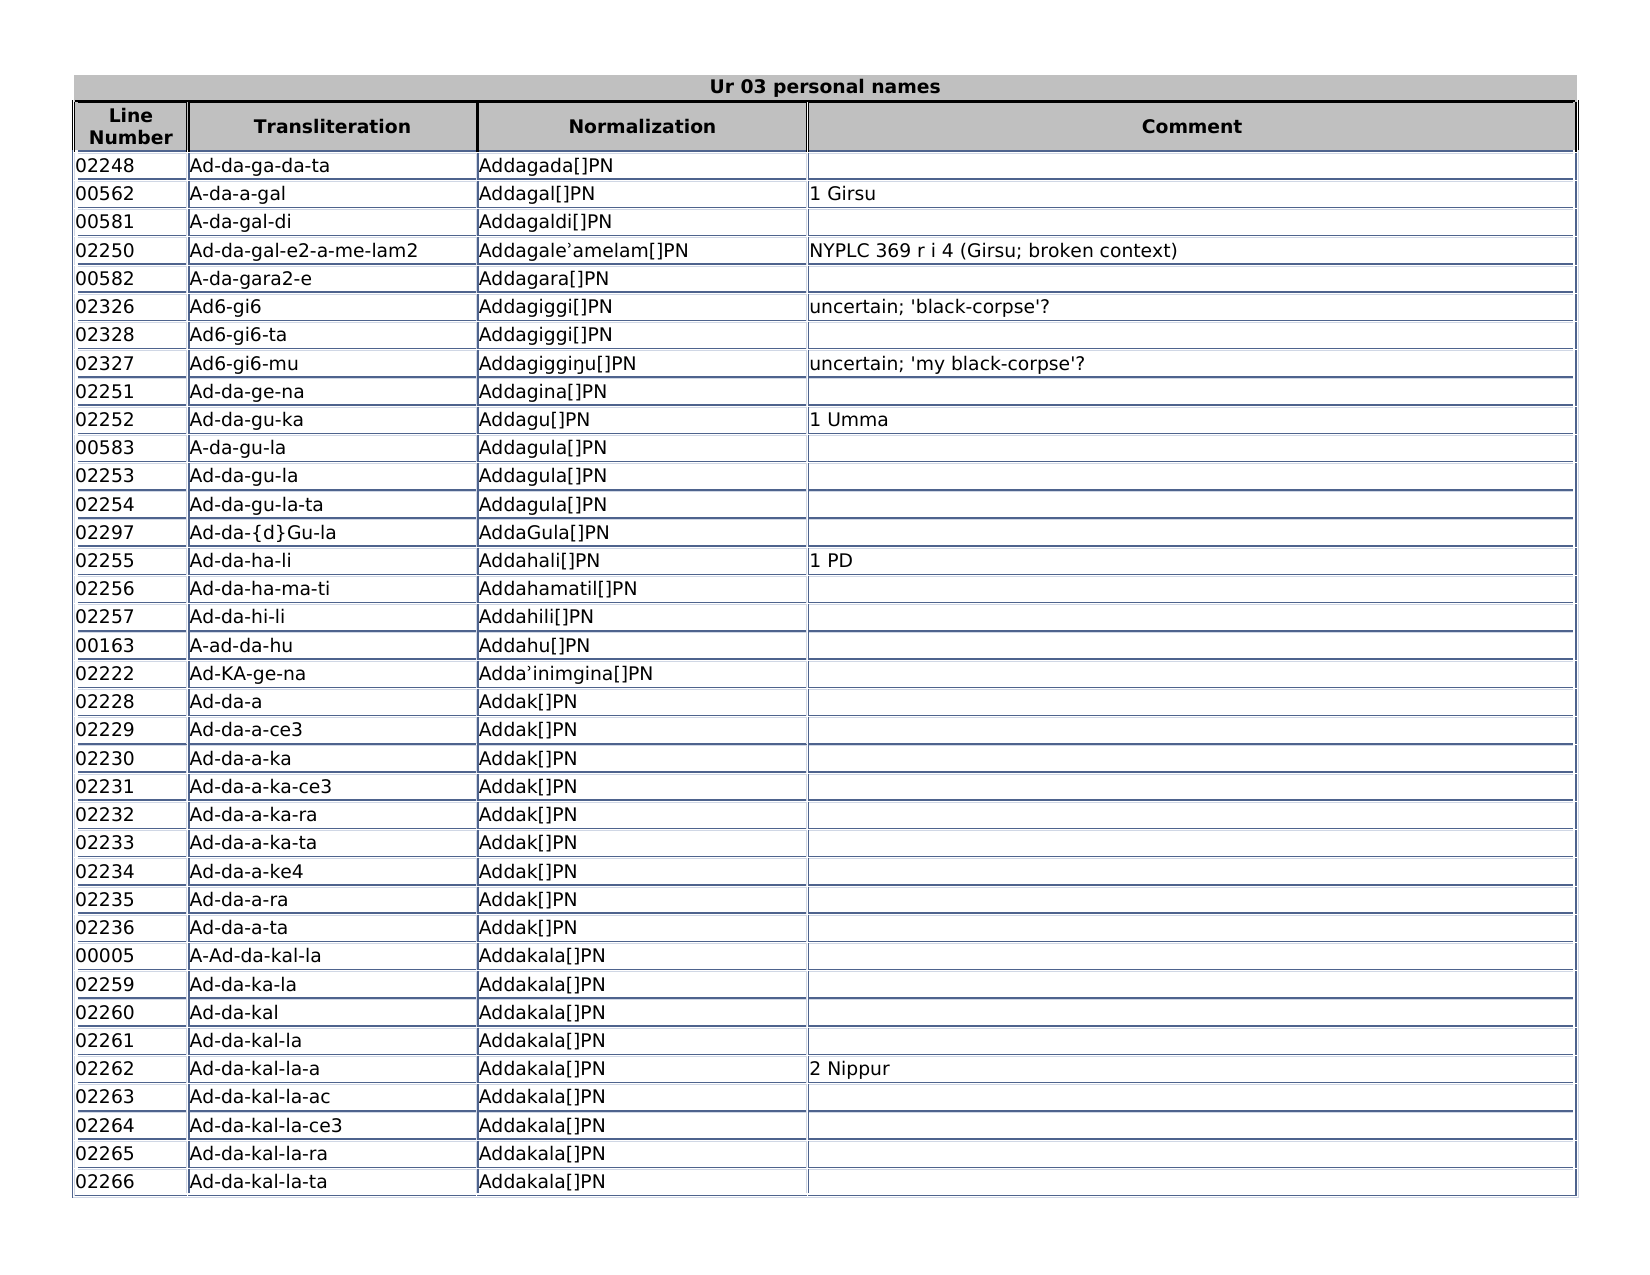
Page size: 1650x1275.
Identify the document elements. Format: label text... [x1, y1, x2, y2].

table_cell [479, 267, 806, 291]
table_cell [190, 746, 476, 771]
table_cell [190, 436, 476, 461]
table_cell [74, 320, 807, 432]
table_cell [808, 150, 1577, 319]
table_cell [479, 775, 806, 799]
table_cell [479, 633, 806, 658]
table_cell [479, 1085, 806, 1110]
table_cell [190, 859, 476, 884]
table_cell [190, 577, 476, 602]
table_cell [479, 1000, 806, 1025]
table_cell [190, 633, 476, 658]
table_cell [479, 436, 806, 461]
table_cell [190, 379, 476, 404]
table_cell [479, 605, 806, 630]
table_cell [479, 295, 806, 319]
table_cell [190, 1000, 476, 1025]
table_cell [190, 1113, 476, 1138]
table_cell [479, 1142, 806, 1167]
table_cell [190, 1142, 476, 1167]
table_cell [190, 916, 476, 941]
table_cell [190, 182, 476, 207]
table_header Ur 03 personal names [74, 75, 1577, 100]
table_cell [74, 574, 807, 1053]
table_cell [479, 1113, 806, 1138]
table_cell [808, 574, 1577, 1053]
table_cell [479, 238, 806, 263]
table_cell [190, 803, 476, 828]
table_cell Normalization [479, 103, 806, 150]
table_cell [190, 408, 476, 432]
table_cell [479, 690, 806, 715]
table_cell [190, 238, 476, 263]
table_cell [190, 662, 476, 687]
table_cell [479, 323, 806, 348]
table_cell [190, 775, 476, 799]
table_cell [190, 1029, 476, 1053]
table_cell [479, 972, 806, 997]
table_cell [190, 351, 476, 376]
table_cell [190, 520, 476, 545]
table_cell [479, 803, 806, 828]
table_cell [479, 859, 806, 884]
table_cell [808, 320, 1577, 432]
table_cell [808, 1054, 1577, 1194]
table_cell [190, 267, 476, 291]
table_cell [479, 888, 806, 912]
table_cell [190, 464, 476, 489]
table_cell Comment [809, 100, 1577, 150]
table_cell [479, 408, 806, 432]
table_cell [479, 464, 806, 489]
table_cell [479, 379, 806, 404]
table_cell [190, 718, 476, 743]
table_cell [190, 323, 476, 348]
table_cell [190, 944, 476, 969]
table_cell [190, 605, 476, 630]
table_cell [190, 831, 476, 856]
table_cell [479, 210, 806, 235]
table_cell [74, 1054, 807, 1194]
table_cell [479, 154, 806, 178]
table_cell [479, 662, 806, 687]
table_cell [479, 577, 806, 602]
table_cell Transliteration [190, 103, 476, 150]
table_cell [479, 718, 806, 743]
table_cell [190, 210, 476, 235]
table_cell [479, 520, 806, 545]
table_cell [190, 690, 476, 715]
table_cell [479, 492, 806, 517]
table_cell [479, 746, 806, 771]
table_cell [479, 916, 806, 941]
table_cell Line Number [74, 100, 186, 150]
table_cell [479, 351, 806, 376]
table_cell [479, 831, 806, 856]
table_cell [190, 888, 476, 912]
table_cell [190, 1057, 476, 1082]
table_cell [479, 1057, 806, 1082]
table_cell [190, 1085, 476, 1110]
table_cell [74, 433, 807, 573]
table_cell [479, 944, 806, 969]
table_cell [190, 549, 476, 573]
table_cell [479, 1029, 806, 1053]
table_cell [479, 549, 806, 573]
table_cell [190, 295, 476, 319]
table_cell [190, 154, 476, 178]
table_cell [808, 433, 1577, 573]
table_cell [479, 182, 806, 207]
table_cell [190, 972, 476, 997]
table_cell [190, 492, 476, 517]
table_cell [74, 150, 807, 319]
